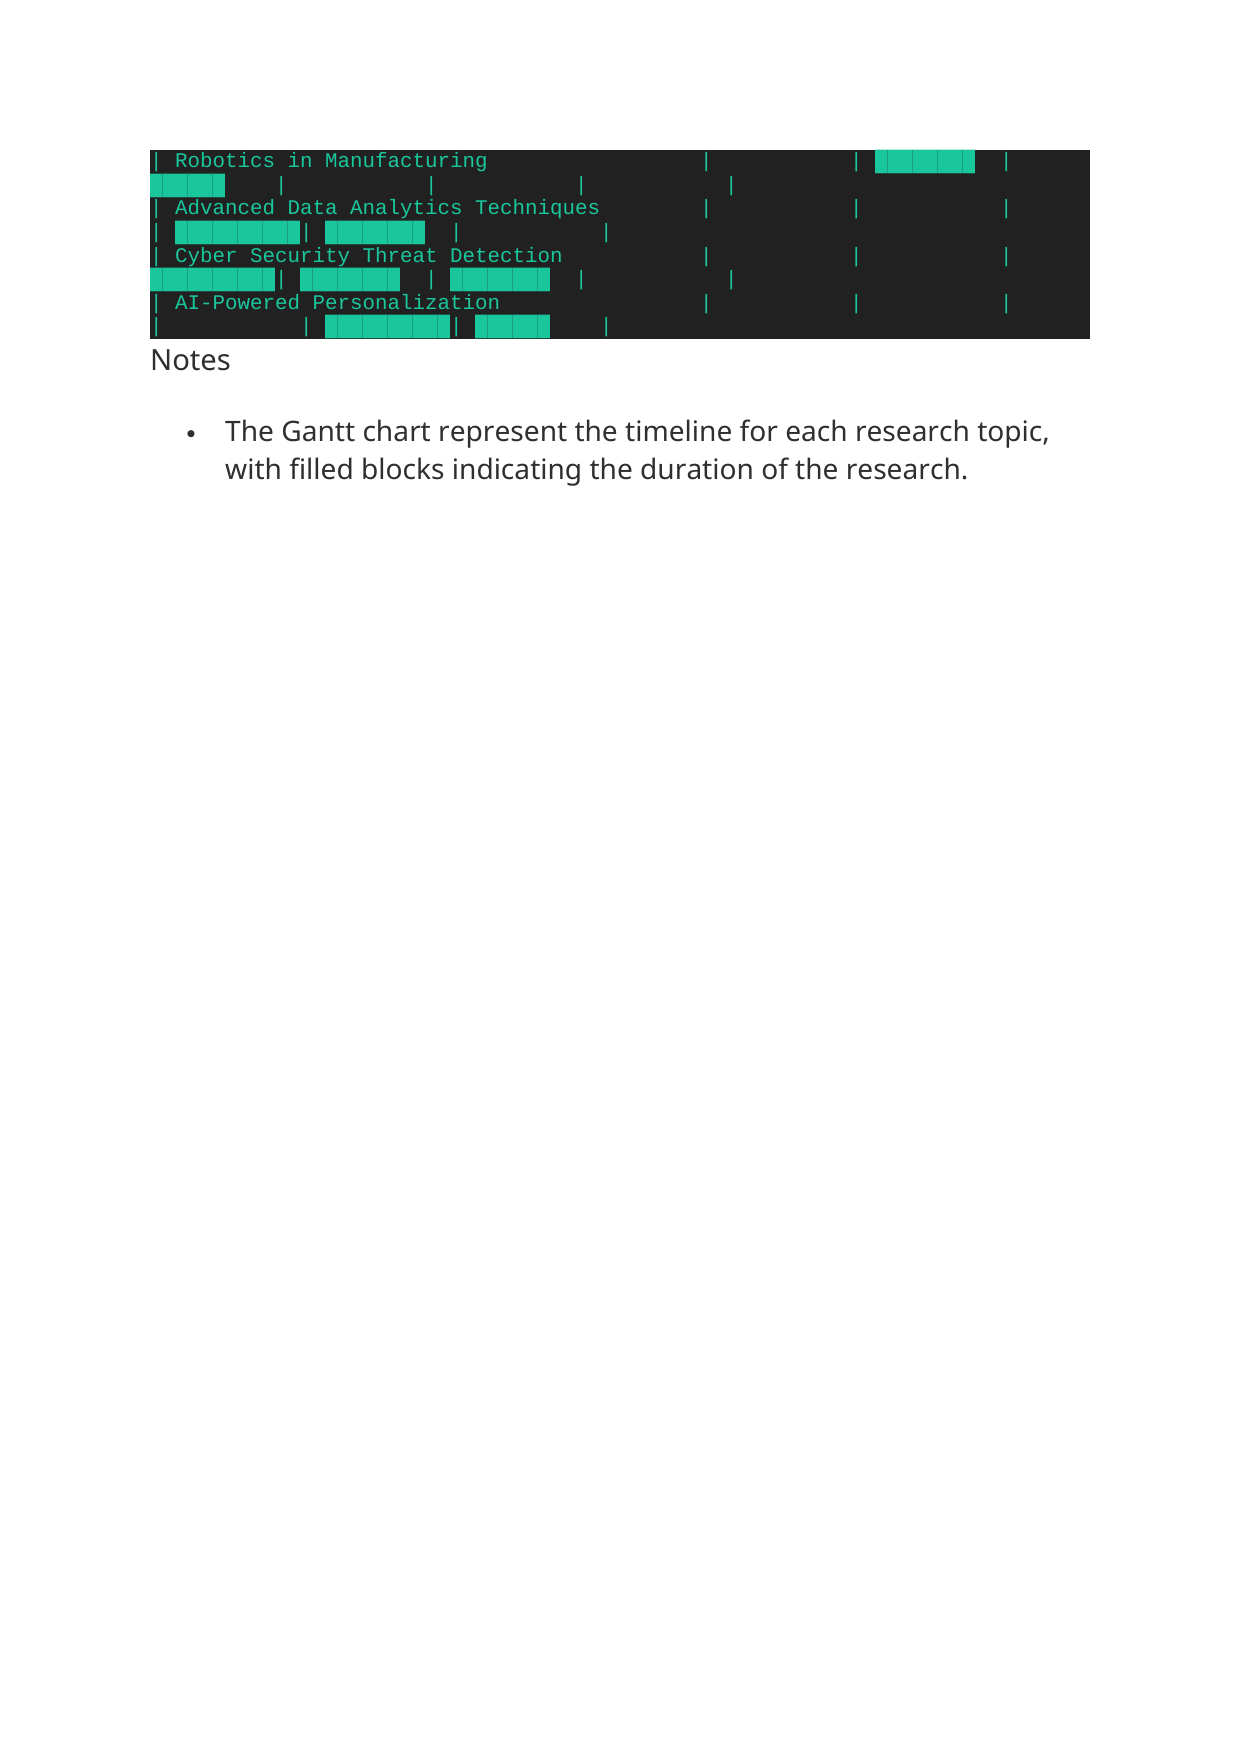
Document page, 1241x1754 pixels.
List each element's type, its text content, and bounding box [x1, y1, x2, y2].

text | AI-Powered Personalization | | | | | ██████████| ██████ | [150, 292, 1090, 339]
text | Robotics in Manufacturing | | ████████ | ██████ | | | | [150, 150, 1090, 197]
subtitle Notes [150, 339, 1090, 379]
text | Cyber Security Threat Detection | | | ██████████| ████████ | ████████ | | [150, 244, 1090, 292]
text | Advanced Data Analytics Techniques | | | | ██████████| ████████ | | [150, 197, 1090, 244]
list The Gantt chart represent the timeline for each research topic, with filled blocks indicating the duration of the research. [187, 411, 1090, 488]
